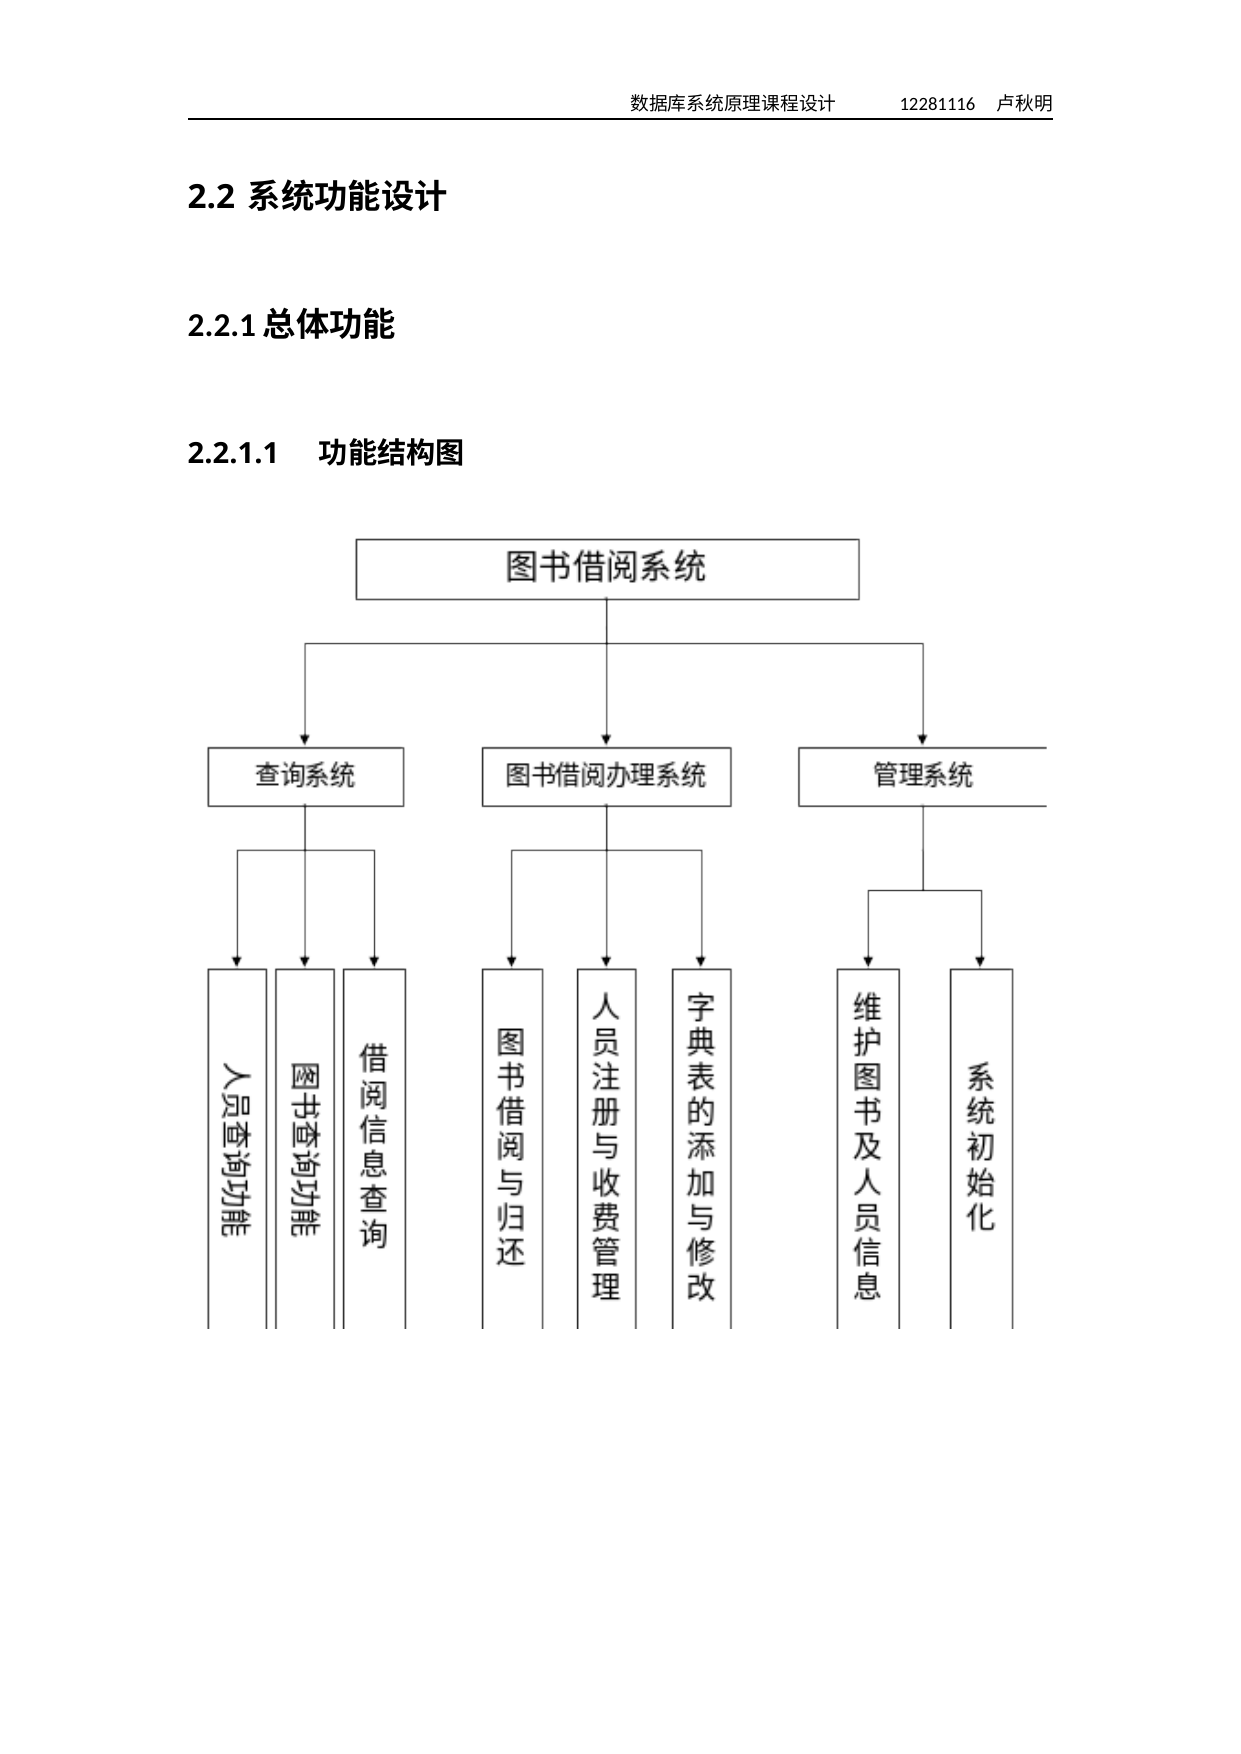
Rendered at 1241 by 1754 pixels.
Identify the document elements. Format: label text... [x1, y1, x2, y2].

subtitle 总体功能 [187, 289, 1053, 354]
subtitle 系统功能设计 [187, 162, 1053, 227]
subtitle 功能结构图 [187, 419, 1053, 484]
